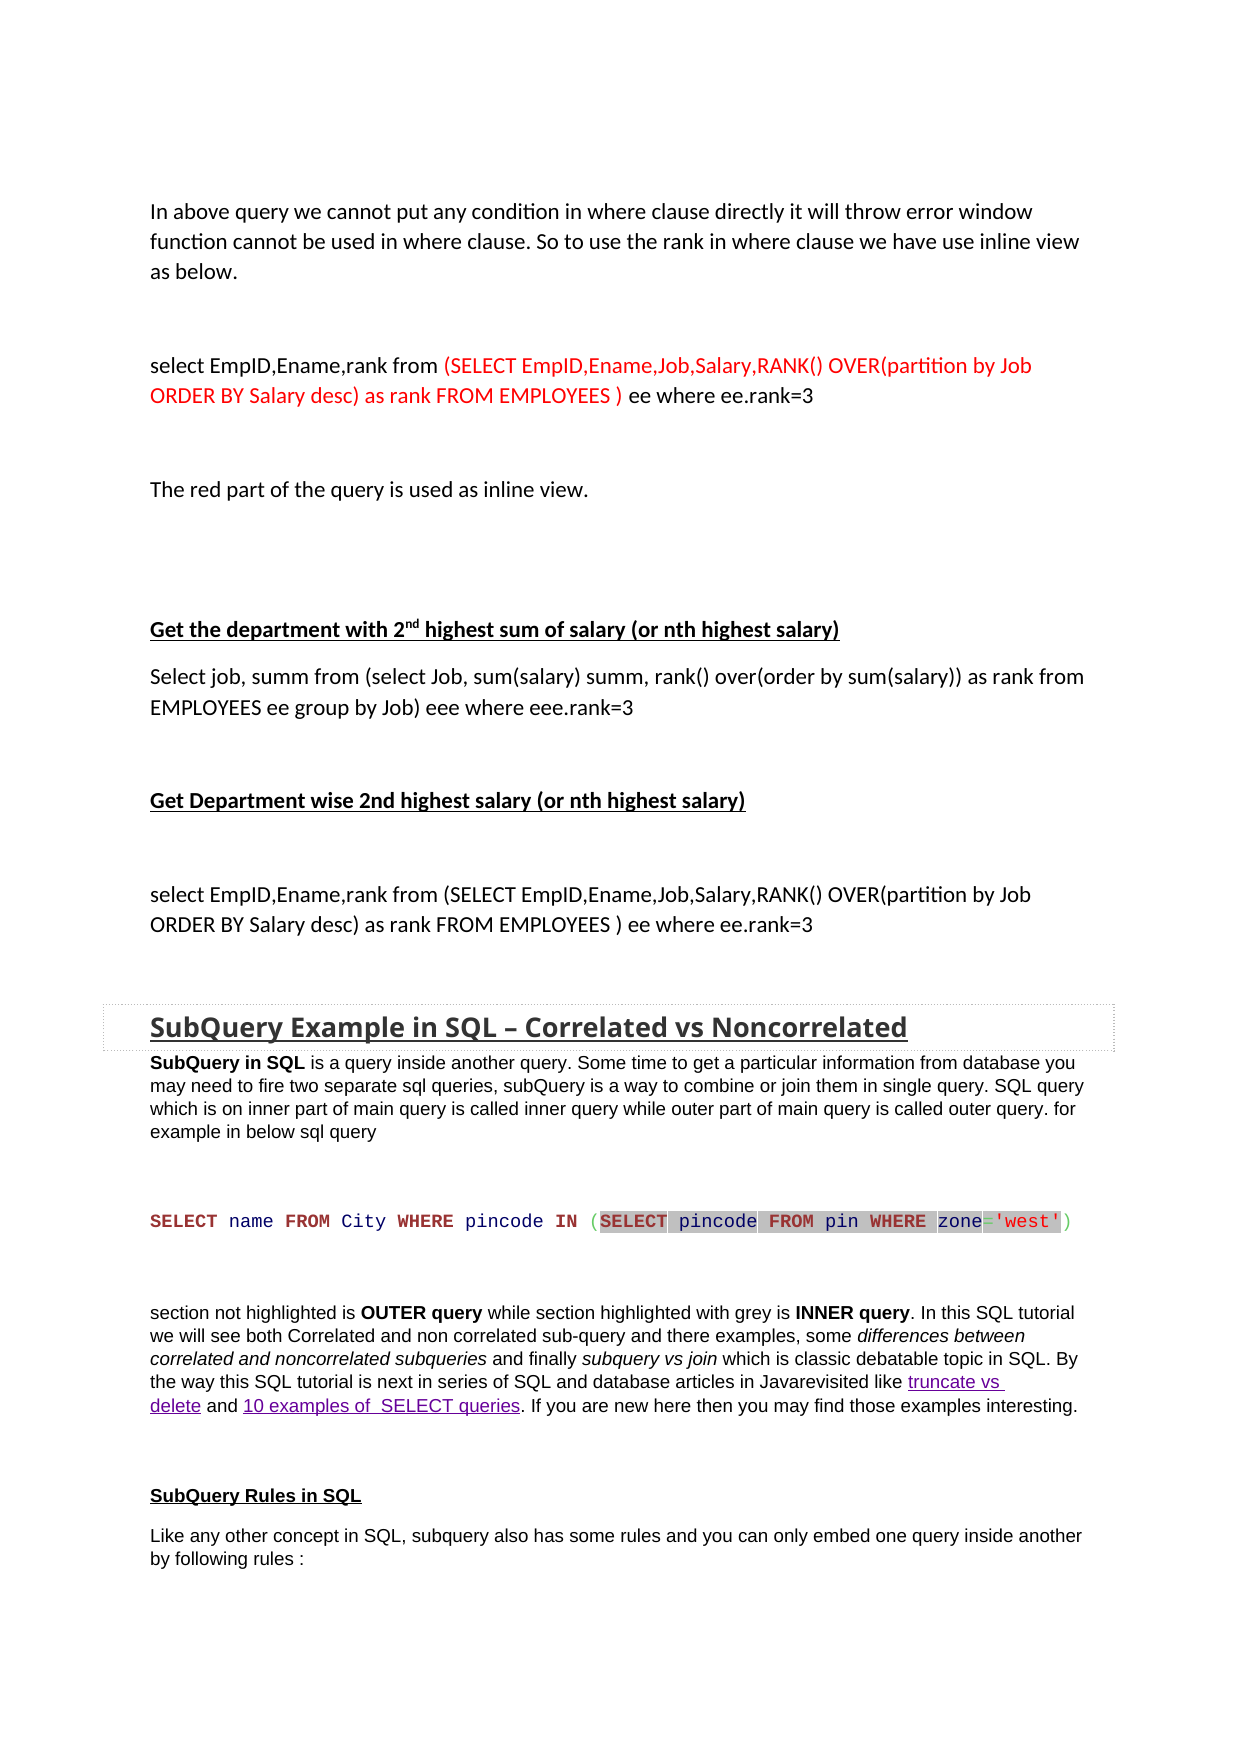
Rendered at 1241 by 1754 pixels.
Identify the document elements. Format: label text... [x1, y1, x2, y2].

text Get the department with 2nd highest sum of salary (or nth highest salary) [150, 616, 1090, 644]
text select EmpID,Ename,rank from (SELECT EmpID,Ename,Job,Salary,RANK() OVER(partition by Job ORDER BY Salary desc) as rank FROM EMPLOYEES ) ee where ee.rank=3 [150, 880, 1090, 938]
text In above query we cannot put any condition in where clause directly it will throw error window function cannot be used in where clause. So to use the rank in where clause we have use inline view as below. [150, 197, 1090, 285]
text SubQuery in SQL is a query inside another query. Some time to get a particular information from database you may need to fire two separate sql queries, subQuery is a way to combine or join them in single query. SQL query which is on inner part of main query is called inner query while outer part of main query is called outer query. for example in below sql query [150, 1051, 1090, 1143]
text Select job, summ from (select Job, sum(salary) summ, rank() over(order by sum(salary)) as rank from EMPLOYEES ee group by Job) eee where eee.rank=3 [150, 662, 1090, 721]
subtitle SubQuery Example in SQL – Correlated vs Noncorrelated [103, 1004, 1115, 1051]
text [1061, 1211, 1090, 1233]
text The red part of the query is used as inline view. [150, 475, 1090, 503]
text Get Department wise 2nd highest salary (or nth highest salary) [150, 786, 1090, 814]
text section not highlighted is OUTER query while section highlighted with grey is INNER query. In this SQL tutorial we will see both Correlated and non correlated sub-query and there examples, some differences between correlated and noncorrelated subqueries and finally subquery vs join which is classic debatable topic in SQL. By the way this SQL tutorial is next in series of SQL and database articles in Javarevisited like truncate vs delete and 10 examples of SELECT queries. If you are new here then you may find those examples interesting. [150, 1301, 1090, 1416]
text Like any other concept in SQL, subquery also has some rules and you can only embed one query inside another by following rules : [150, 1524, 1090, 1569]
text SELECT name FROM City WHERE pincode IN (SELECT pincode FROM pin WHERE zone='west') [150, 1211, 600, 1233]
text SubQuery Rules in SQL [150, 1485, 1090, 1506]
text select EmpID,Ename,rank from (SELECT EmpID,Ename,Job,Salary,RANK() OVER(partition by Job ORDER BY Salary desc) as rank FROM EMPLOYEES ) ee where ee.rank=3 [150, 351, 1090, 409]
